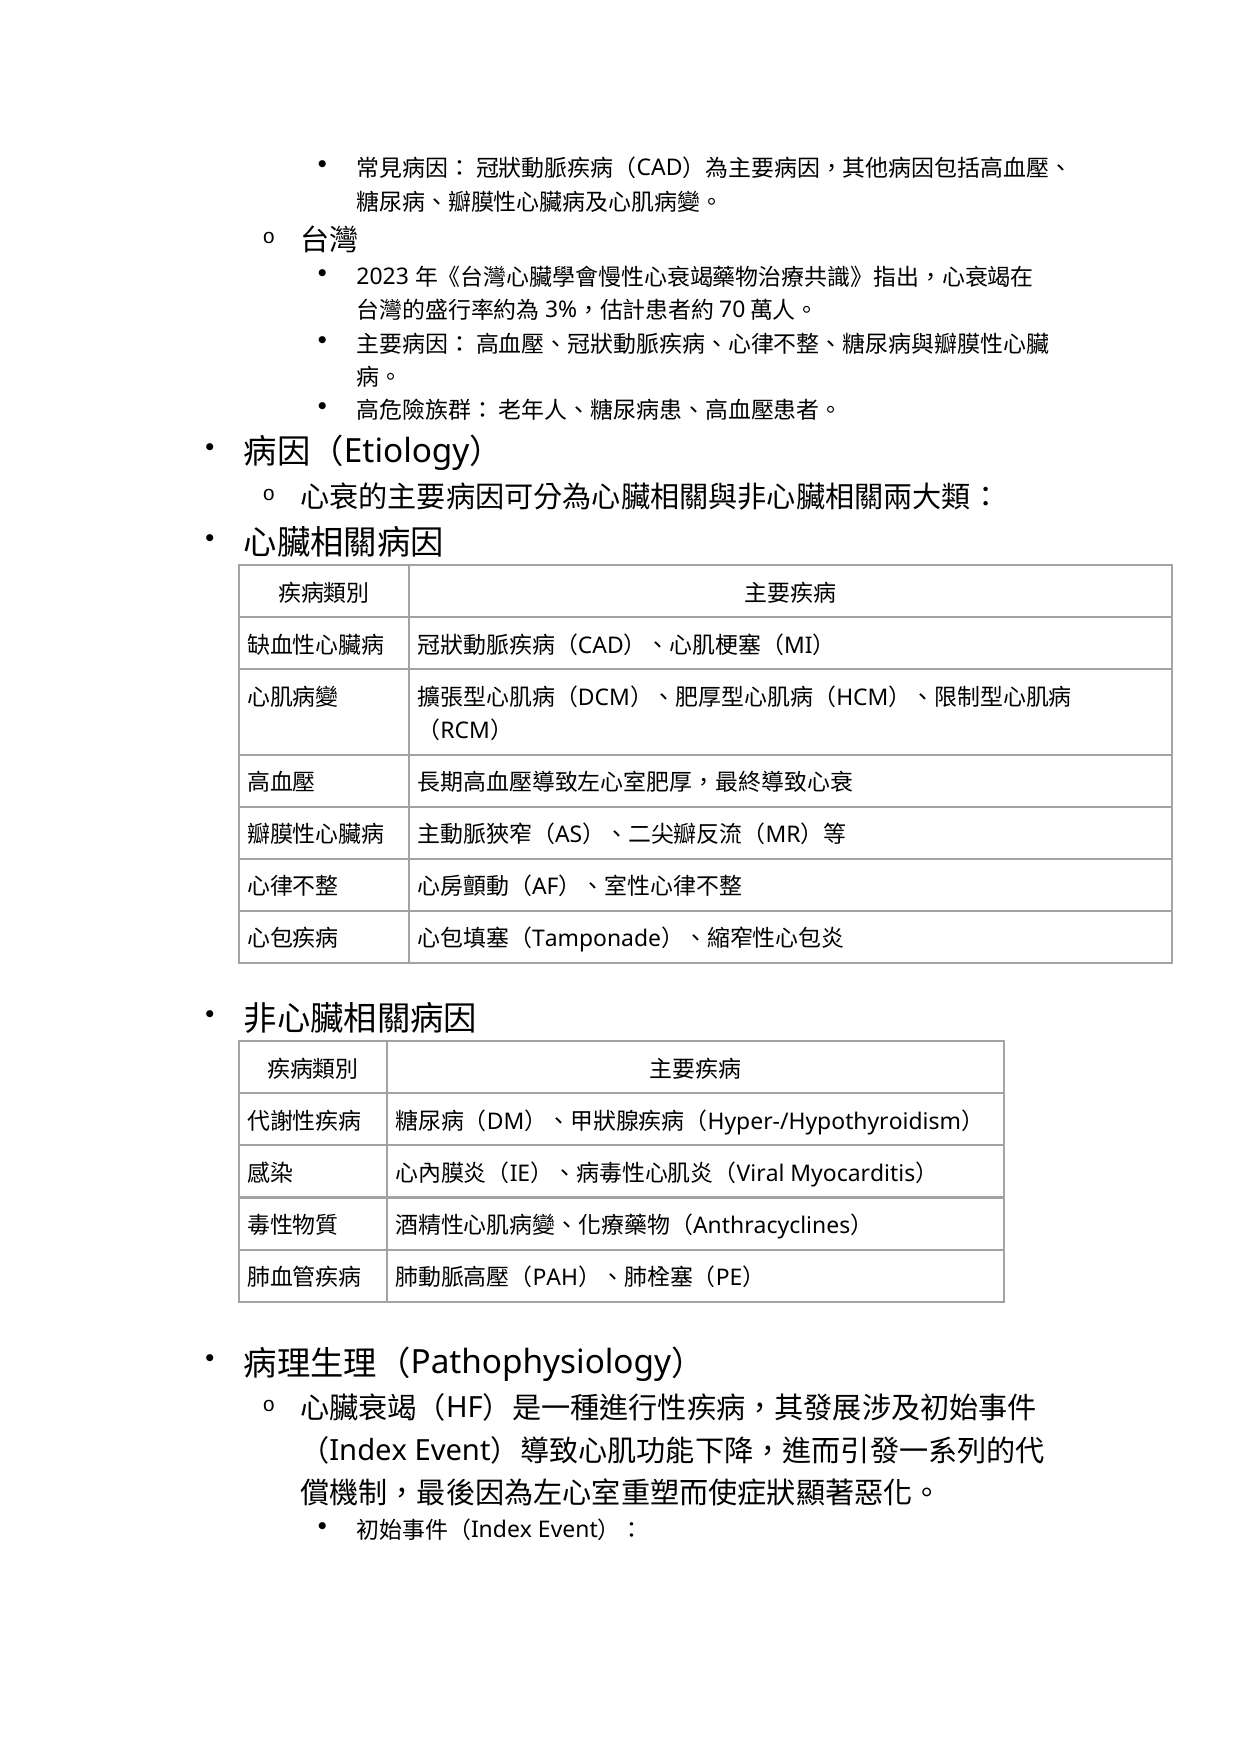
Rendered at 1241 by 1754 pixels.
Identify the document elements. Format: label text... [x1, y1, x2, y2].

list 心臟相關病因 [206, 516, 1053, 564]
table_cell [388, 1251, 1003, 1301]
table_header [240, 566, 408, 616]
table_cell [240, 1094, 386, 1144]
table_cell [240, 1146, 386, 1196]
list 初始事件（Index Event）： [319, 1512, 1053, 1546]
list 主要病因： 高血壓、冠狀動脈疾病、心律不整、糖尿病與瓣膜性心臟病。 [319, 326, 1053, 392]
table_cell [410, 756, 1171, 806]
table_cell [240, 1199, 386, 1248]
list 病因（Etiology） [206, 425, 1053, 474]
list 常見病因： 冠狀動脈疾病（CAD）為主要病因，其他病因包括高血壓、糖尿病、瓣膜性心臟病及心肌病變。 [319, 150, 1053, 217]
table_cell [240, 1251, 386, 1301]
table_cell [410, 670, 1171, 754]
list 非心臟相關病因 [206, 992, 1053, 1040]
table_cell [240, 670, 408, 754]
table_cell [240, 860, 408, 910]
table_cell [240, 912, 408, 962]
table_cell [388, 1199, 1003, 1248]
list 心衰的主要病因可分為心臟相關與非心臟相關兩大類： [262, 474, 1053, 516]
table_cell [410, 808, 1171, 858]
list 台灣 [262, 217, 1053, 259]
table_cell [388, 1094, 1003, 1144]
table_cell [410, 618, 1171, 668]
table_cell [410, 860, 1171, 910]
list 2023 年《台灣心臟學會慢性心衰竭藥物治療共識》指出，心衰竭在台灣的盛行率約為 3%，估計患者約70萬人。 [319, 259, 1053, 326]
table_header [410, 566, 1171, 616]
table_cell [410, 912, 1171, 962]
list 心臟衰竭（HF）是一種進行性疾病，其發展涉及初始事件（Index Event）導致心肌功能下降，進而引發一系列的代償機制，最後因為左心室重塑而使症狀顯著惡化。 [262, 1385, 1053, 1512]
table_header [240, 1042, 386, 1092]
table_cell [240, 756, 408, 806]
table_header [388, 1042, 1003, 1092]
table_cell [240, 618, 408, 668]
list 病理生理（Pathophysiology） [206, 1337, 1053, 1385]
list 高危險族群： 老年人、糖尿病患、高血壓患者。 [319, 392, 1053, 425]
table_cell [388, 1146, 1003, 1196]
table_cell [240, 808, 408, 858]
